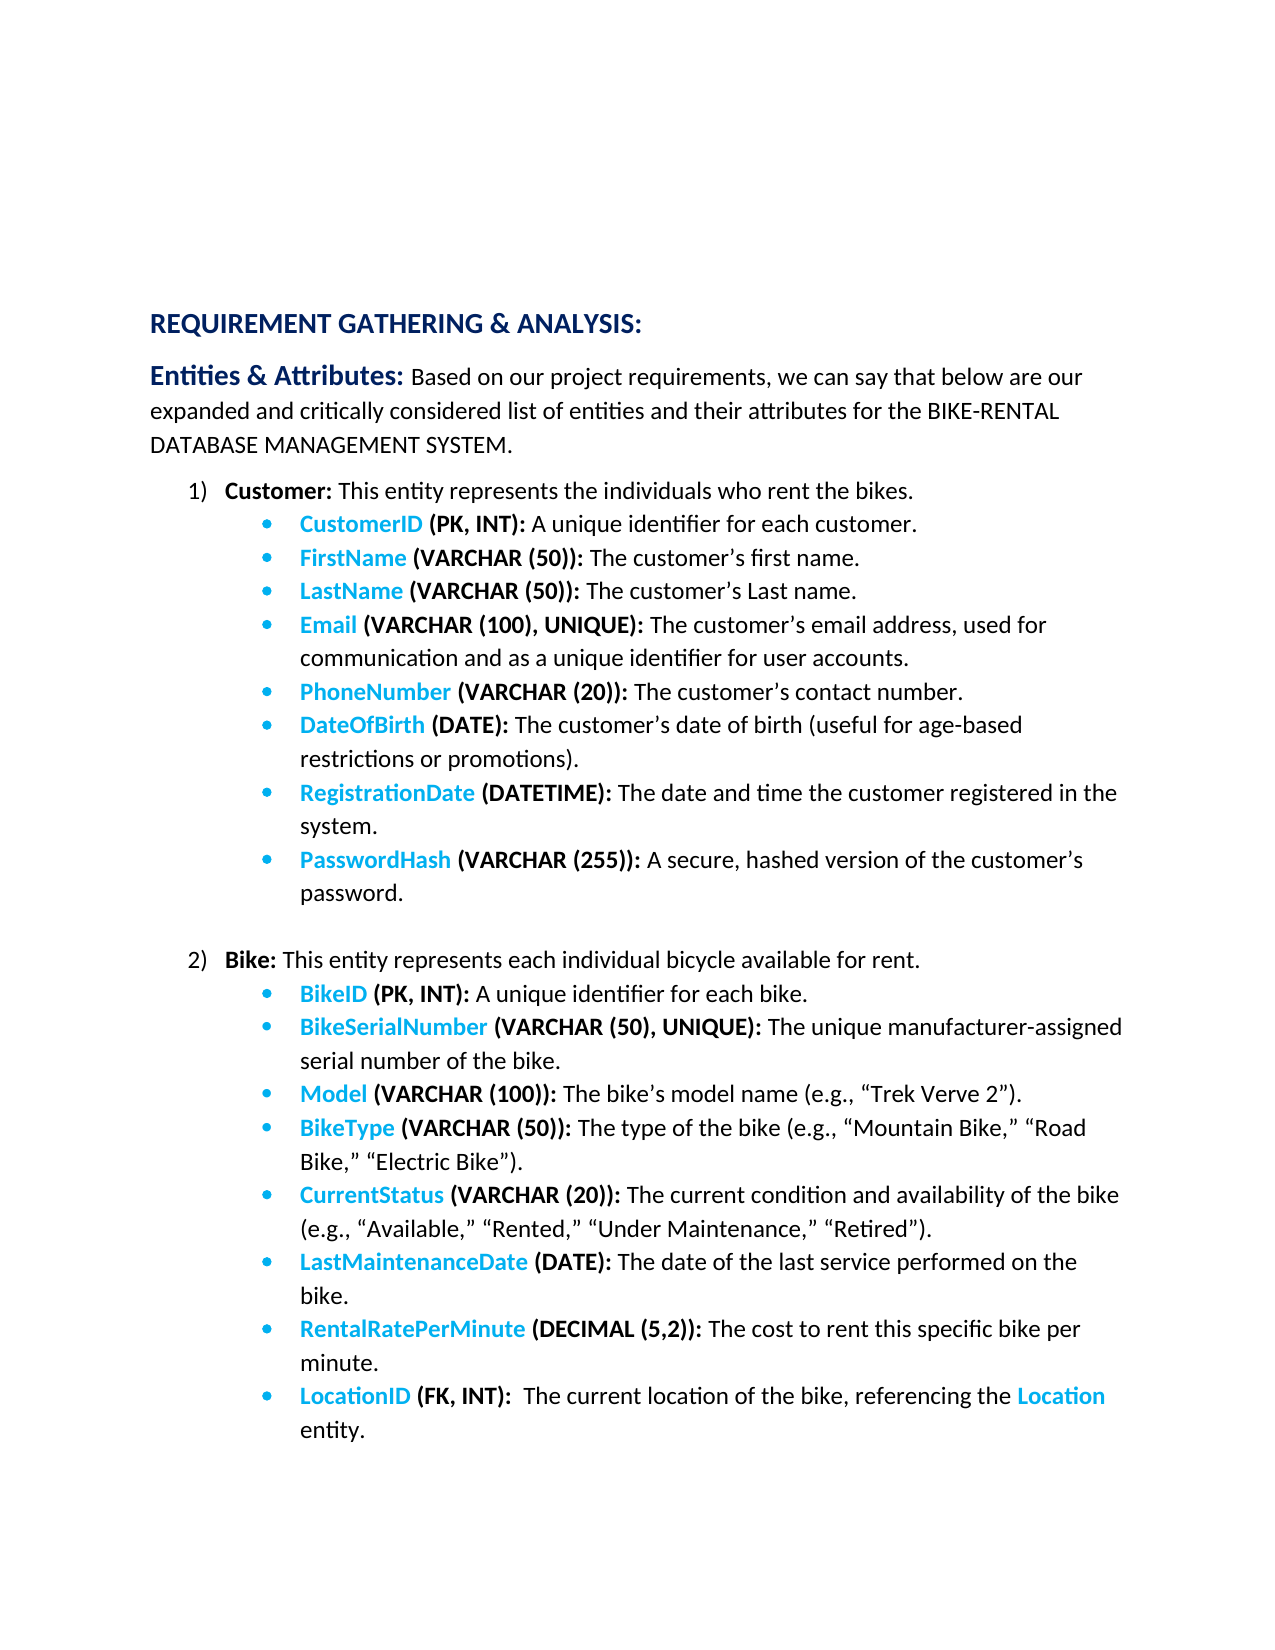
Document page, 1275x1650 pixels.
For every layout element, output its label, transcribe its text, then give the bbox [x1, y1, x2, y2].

list Model (VARCHAR (100)): The bike’s model name (e.g., “Trek Verve 2”). [262, 1079, 1125, 1109]
list BikeSerialNumber (VARCHAR (50), UNIQUE): The unique manufacturer-assigned serial number of the bike. [262, 1012, 1125, 1076]
list Bike: This entity represents each individual bicycle available for rent. [187, 944, 1125, 975]
list DateOfBirth (DATE): The customer’s date of birth (useful for age-based restrictions or promotions). [262, 710, 1125, 774]
list CustomerID (PK, INT): A unique identifier for each customer. [262, 508, 1125, 539]
list RentalRatePerMinute (DECIMAL (5,2)): The cost to rent this specific bike per minute. [262, 1313, 1125, 1377]
list BikeID (PK, INT): A unique identifier for each bike. [262, 978, 1125, 1008]
text Entities & Attributes: Based on our project requirements, we can say that below are our expanded and critically considered list of entities and their attributes for the BIKE-RENTAL DATABASE MANAGEMENT SYSTEM. [150, 357, 1125, 459]
list Customer: This entity represents the individuals who rent the bikes. [187, 475, 1125, 505]
list LastMaintenanceDate (DATE): The date of the last service performed on the bike. [262, 1246, 1125, 1310]
list LocationID (FK, INT): The current location of the bike, referencing the Location entity. [262, 1381, 1125, 1444]
list Email (VARCHAR (100), UNIQUE): The customer’s email address, used for communication and as a unique identifier for user accounts. [262, 609, 1125, 673]
text REQUIREMENT GATHERING & ANALYSIS: [150, 305, 1125, 341]
list CurrentStatus (VARCHAR (20)): The current condition and availability of the bike (e.g., “Available,” “Rented,” “Under Maintenance,” “Retired”). [262, 1179, 1125, 1243]
list PhoneNumber (VARCHAR (20)): The customer’s contact number. [262, 676, 1125, 707]
list RegistrationDate (DATETIME): The date and time the customer registered in the system. [262, 777, 1125, 841]
list LastName (VARCHAR (50)): The customer’s Last name. [262, 576, 1125, 606]
list FirstName (VARCHAR (50)): The customer’s first name. [262, 542, 1125, 572]
list BikeType (VARCHAR (50)): The type of the bike (e.g., “Mountain Bike,” “Road Bike,” “Electric Bike”). [262, 1112, 1125, 1176]
list PasswordHash (VARCHAR (255)): A secure, hashed version of the customer’s password. [262, 844, 1125, 908]
